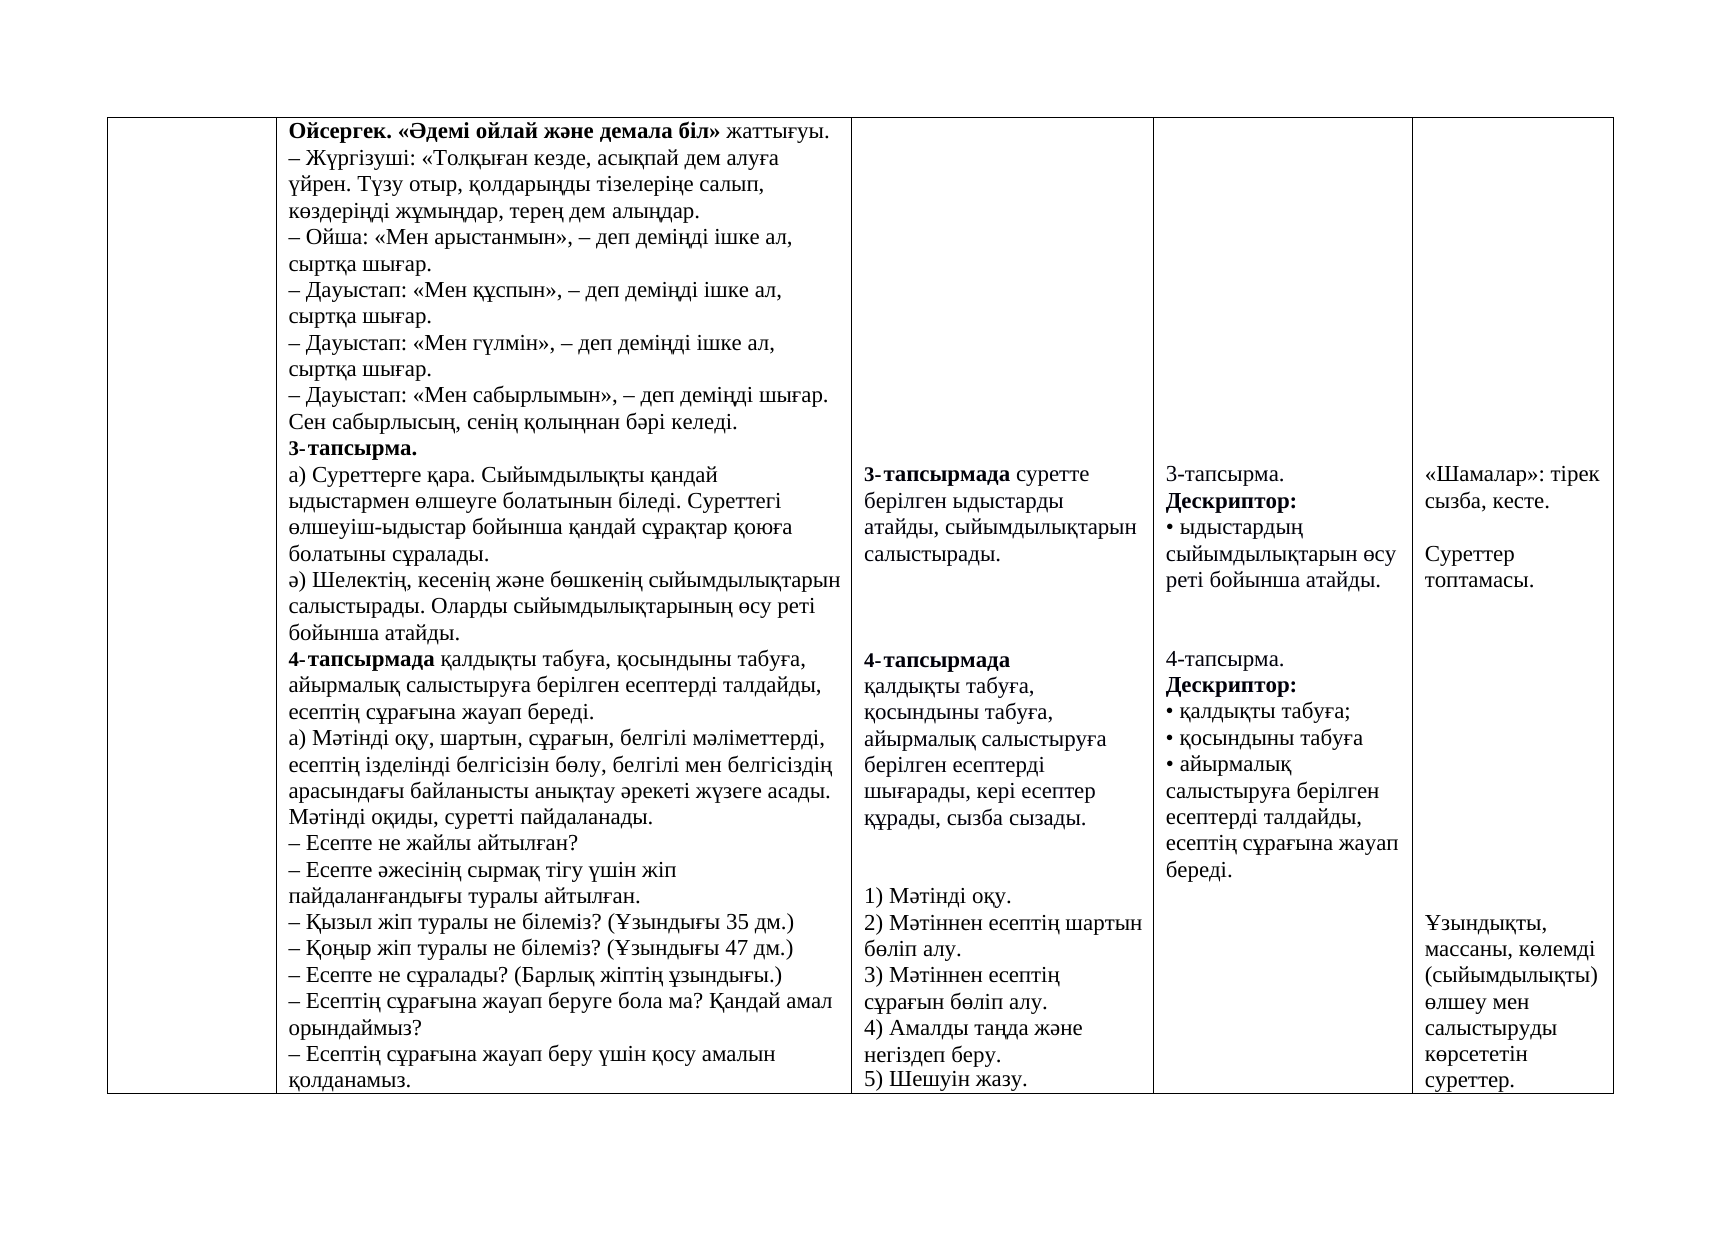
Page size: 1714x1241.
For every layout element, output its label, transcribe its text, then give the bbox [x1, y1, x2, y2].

table_header 3-тапсырма. Дескриптор: ыдыстардың сыйымдылықтарын өсу реті бойынша атайды. 4-тапсырма. Дескриптор: қалдықты табуға; қосындыны табуға айырмалық салыстыруға берілген есептерді талдайды, есептің сұрағына жауап береді. [1154, 118, 1412, 1093]
table_header «Шамалар»: тірек сызба, кесте. Суреттер топтамасы. Ұзындықты, массаны, көлемді (сыйымдылықты) өлшеу мен салыстыруды көрсететін суреттер. [1413, 118, 1613, 1093]
table_header тапсырмада суретте берілген ыдыстарды атайды, сыйымдылықтарын салыстырады. тапсырмада қалдықты табуға, қосындыны табуға, айырмалық салыстыруға берілген есептерді шығарады, кері есептер құрады, сызба сызады. Мәтінді оқу. Мәтіннен есептің шартын бөліп алу. Мәтіннен есептің сұрағын бөліп алу. Амалды таңда және негіздеп беру. Шешуін жазу. [852, 118, 1153, 1093]
table_header Ойсергек. «Әдемі ойлай және демала біл» жаттығуы. Жүргізуші: «Толқыған кезде, асықпай дем алуға үйрен. Түзу отыр, қолдарыңды тізелеріңе салып, көздеріңді жұмыңдар, терең дем алыңдар. Ойша: «Мен арыстанмын», – деп деміңді ішке ал, сыртқа шығар. Дауыстап: «Мен құспын», – деп деміңді ішке ал, сыртқа шығар. Дауыстап: «Мен гүлмін», – деп деміңді ішке ал, сыртқа шығар. Дауыстап: «Мен сабырлымын», – деп деміңді шығар. Сен сабырлысың, сенің қолыңнан бәрі келеді. тапсырма. а) Суреттерге қара. Сыйымдылықты қандай ыдыстармен өлшеуге болатынын біледі. Суреттегі өлшеуіш-ыдыстар бойынша қандай сұрақтар қоюға болатыны сұралады. ә) Шелектің, кесенің және бөшкенің сыйымдылықтарын салыстырады. Оларды сыйымдылықтарының өсу реті бойынша атайды. тапсырмада қалдықты табуға, қосындыны табуға, айырмалық салыстыруға берілген есептерді талдайды, есептің сұрағына жауап береді. а) Мәтінді оқу, шартын, сұрағын, белгілі мәліметтерді, есептің ізделінді белгісізін бөлу, белгілі мен белгісіздің арасындағы байланысты анықтау әрекеті жүзеге асады. Мәтінді оқиды, суретті пайдаланады. Есепте не жайлы айтылған? Есепте әжесінің сырмақ тігу үшін жіп пайдаланғандығы туралы айтылған. Қызыл жіп туралы не білеміз? (Ұзындығы 35 дм.) Қоңыр жіп туралы не білеміз? (Ұзындығы 47 дм.) Есепте не сұралады? (Барлық жіптің ұзындығы.) Есептің сұрағына жауап беруге бола ма? Қандай амал орындаймыз? Есептің сұрағына жауап беру үшін қосу амалын қолданамыз. [277, 118, 851, 1093]
table_header [108, 118, 276, 1093]
